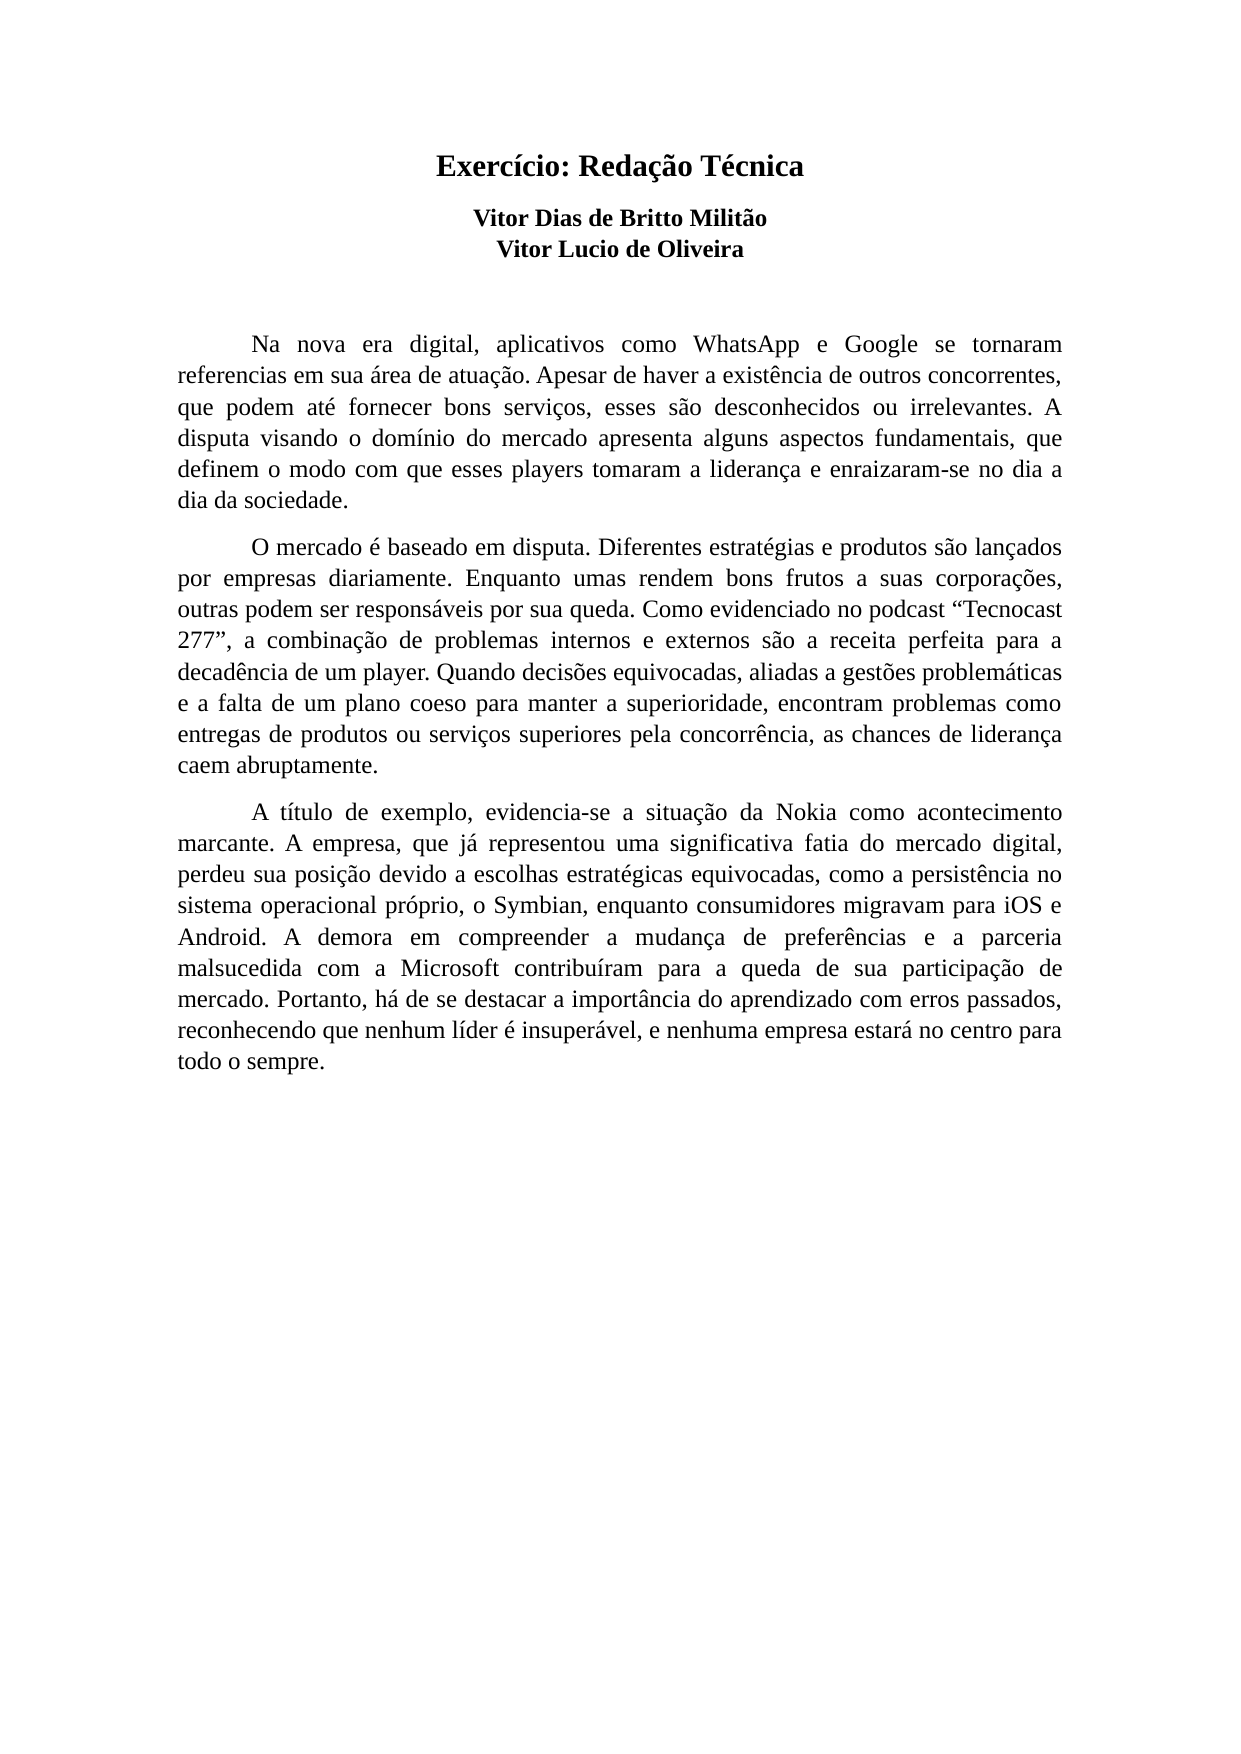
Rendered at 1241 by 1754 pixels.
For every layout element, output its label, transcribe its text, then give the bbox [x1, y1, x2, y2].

text A título de exemplo, evidencia-se a situação da Nokia como acontecimento marcante. A empresa, que já representou uma significativa fatia do mercado digital, perdeu sua posição devido a escolhas estratégicas equivocadas, como a persistência no sistema operacional próprio, o Symbian, enquanto consumidores migravam para iOS e Android. A demora em compreender a mudança de preferências e a parceria malsucedida com a Microsoft contribuíram para a queda de sua participação de mercado. Portanto, há de se destacar a importância do aprendizado com erros passados, reconhecendo que nenhum líder é insuperável, e nenhuma empresa estará no centro para todo o sempre. [177, 797, 1063, 1074]
text Exercício: Redação Técnica [177, 148, 1063, 183]
text Na nova era digital, aplicativos como WhatsApp e Google se tornaram referencias em sua área de atuação. Apesar de haver a existência de outros concorrentes, que podem até fornecer bons serviços, esses são desconhecidos ou irrelevantes. A disputa visando o domínio do mercado apresenta alguns aspectos fundamentais, que definem o modo com que esses players tomaram a liderança e enraizaram-se no dia a dia da sociedade. [177, 329, 1063, 513]
text Vitor Dias de Britto Militão Vitor Lucio de Oliveira [177, 203, 1063, 263]
text O mercado é baseado em disputa. Diferentes estratégias e produtos são lançados por empresas diariamente. Enquanto umas rendem bons frutos a suas corporações, outras podem ser responsáveis por sua queda. Como evidenciado no podcast “Tecnocast 277”, a combinação de problemas internos e externos são a receita perfeita para a decadência de um player. Quando decisões equivocadas, aliadas a gestões problemáticas e a falta de um plano coeso para manter a superioridade, encontram problemas como entregas de produtos ou serviços superiores pela concorrência, as chances de liderança caem abruptamente. [177, 532, 1063, 778]
